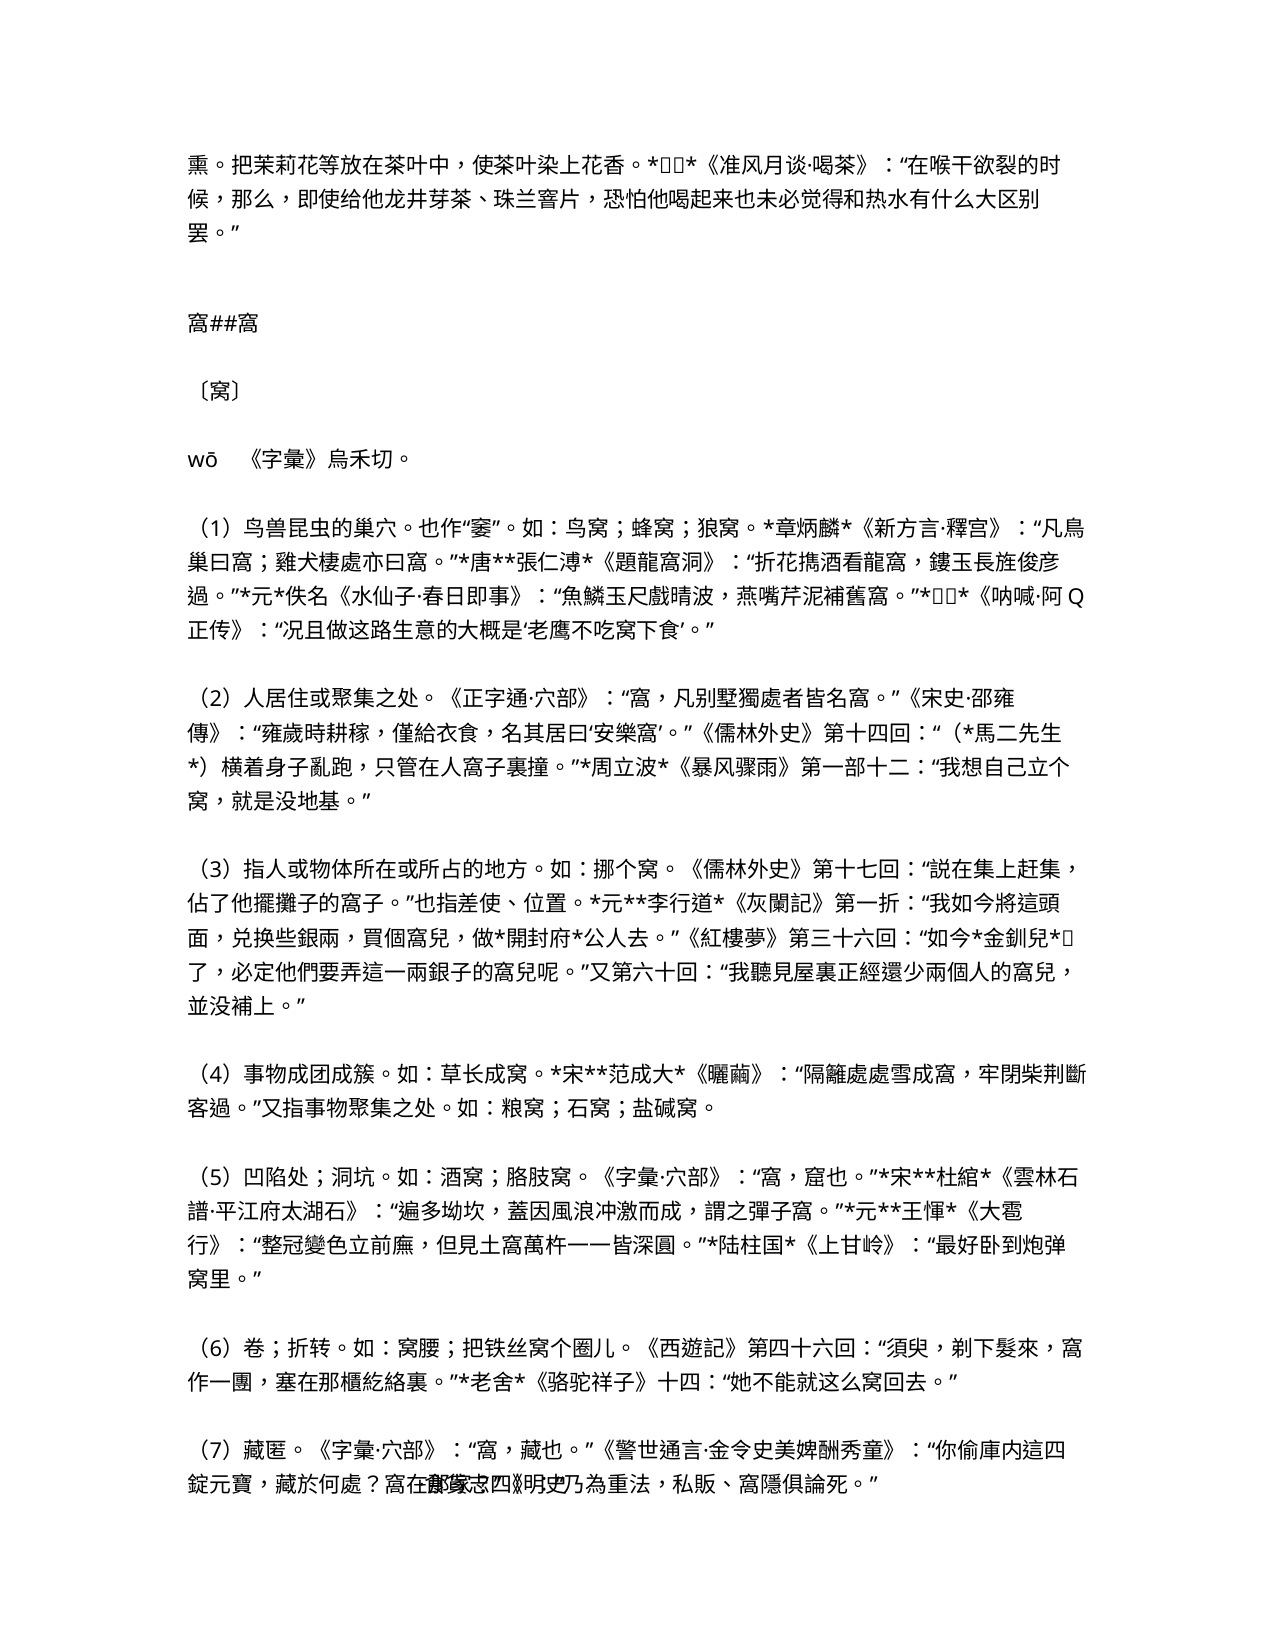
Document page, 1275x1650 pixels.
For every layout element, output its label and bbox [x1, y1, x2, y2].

text [187, 307, 1087, 1499]
text [187, 150, 1087, 282]
